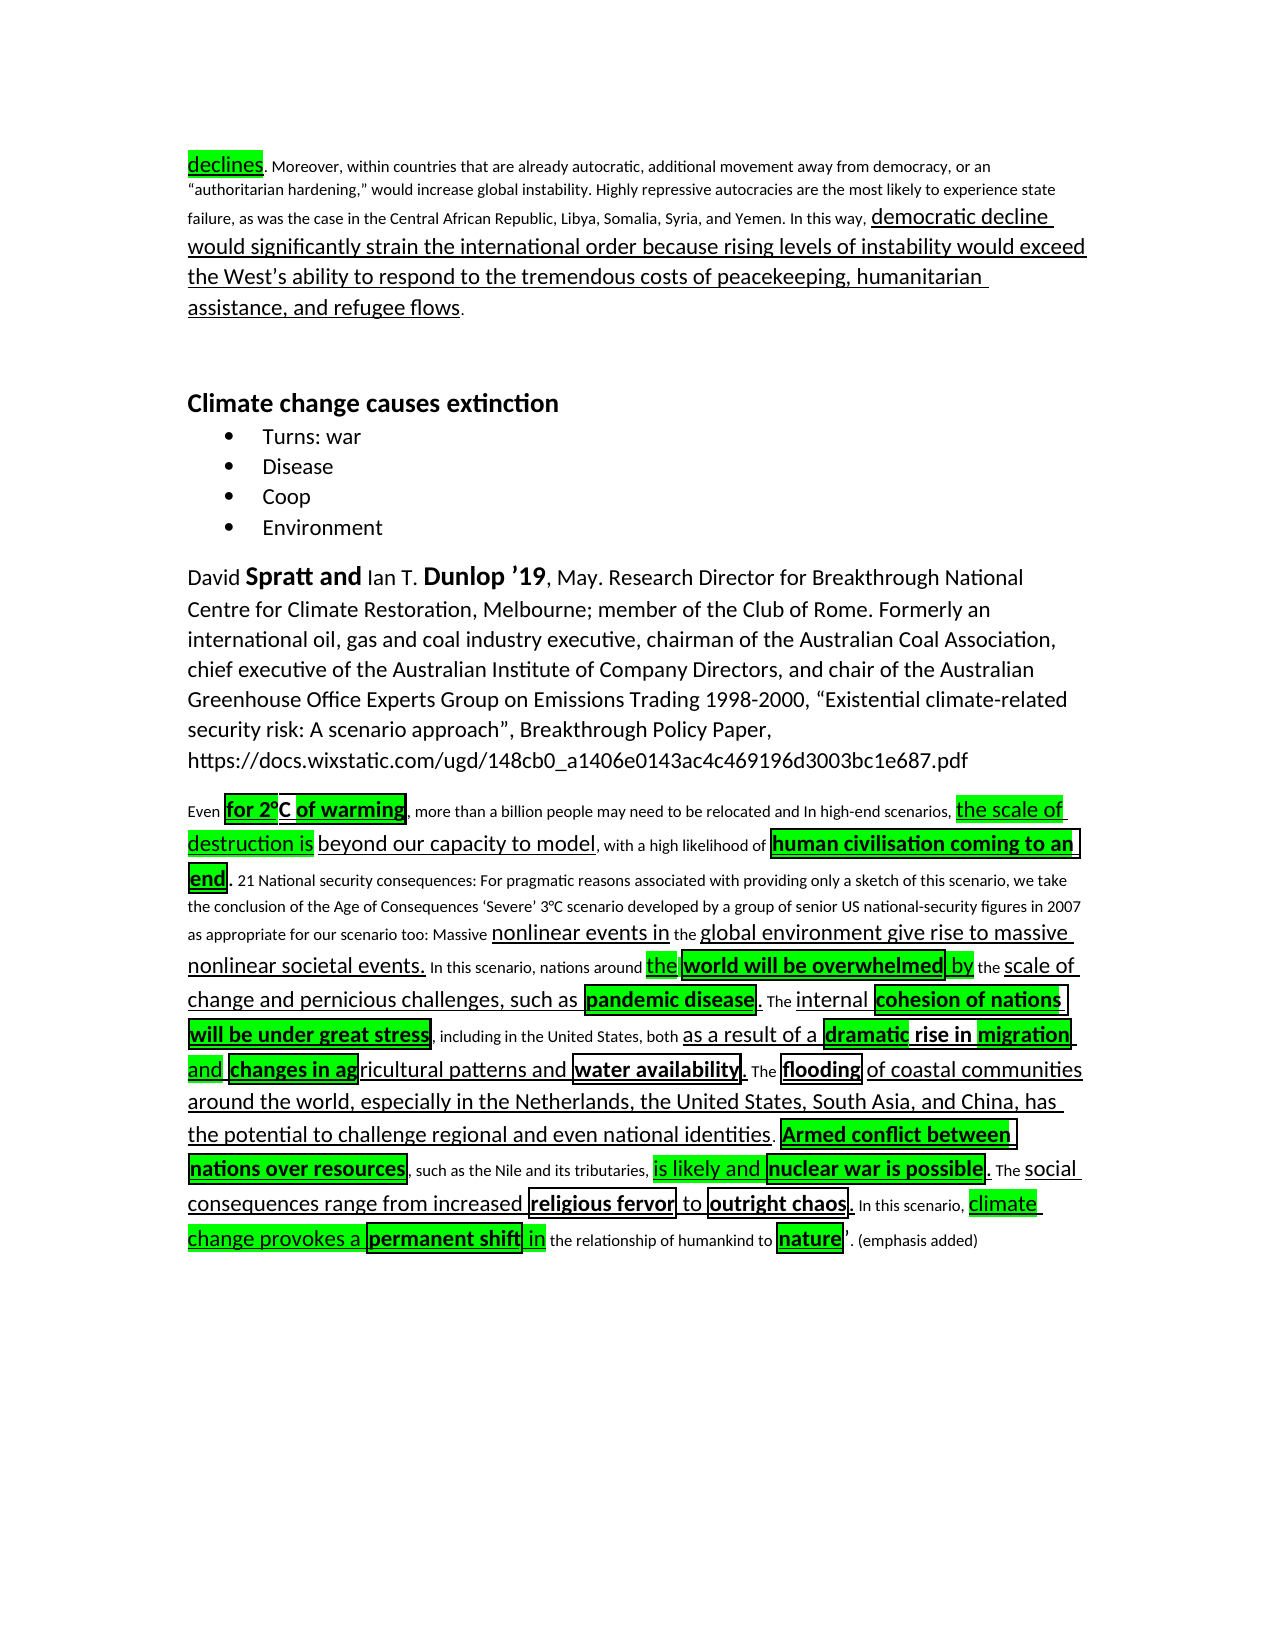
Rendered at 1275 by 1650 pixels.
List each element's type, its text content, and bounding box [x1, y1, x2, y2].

text David Spratt and Ian T. Dunlop ’19, May. Research Director for Breakthrough National Centre for Climate Restoration, Melbourne; member of the Club of Rome. Formerly an international oil, gas and coal industry executive, chairman of the Australian Coal Association, chief executive of the Australian Institute of Company Directors, and chair of the Australian Greenhouse Office Experts Group on Emissions Trading 1998-2000, “Existential climate-related security risk: A scenario approach”, Breakthrough Policy Paper, https://docs.wixstatic.com/ugd/148cb0_a1406e0143ac4c469196d3003bc1e687.pdf [187, 559, 1087, 774]
list Disease [225, 452, 1087, 480]
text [187, 150, 1087, 256]
list Environment [225, 513, 1087, 541]
list Coop [225, 482, 1087, 511]
list Turns: war [225, 422, 1087, 450]
subtitle Climate change causes extinction [187, 386, 1087, 419]
text Even for 2°C of warming, more than a billion people may need to be relocated and In high-end scenarios, the scale of destruction is beyond our capacity to model, with a high likelihood of human civilisation coming to an end. 21 National security consequences: For pragmatic reasons associated with providing only a sketch of this scenario, we take the conclusion of the Age of Consequences ‘Severe’ 3°C scenario developed by a group of senior US national-security figures in 2007 as appropriate for our scenario too: Massive nonlinear events in the global environment give rise to massive nonlinear societal events. In this scenario, nations around the world will be overwhelmed by the scale of change and pernicious challenges, such as pandemic disease. The internal cohesion of nations will be under great stress, including in the United States, both as a result of a dramatic rise in migration and changes in agricultural patterns and water availability. The flooding of coastal communities around the world, especially in the Netherlands, the United States, South Asia, and China, has the potential to challenge regional and even national identities. Armed conflict between nations over resources, such as the Nile and its tributaries, is likely and nuclear war is possible. The social consequences range from increased religious fervor to outright chaos. In this scenario, climate change provokes a permanent shift in the relationship of humankind to nature’. (emphasis added) [187, 793, 1087, 1254]
